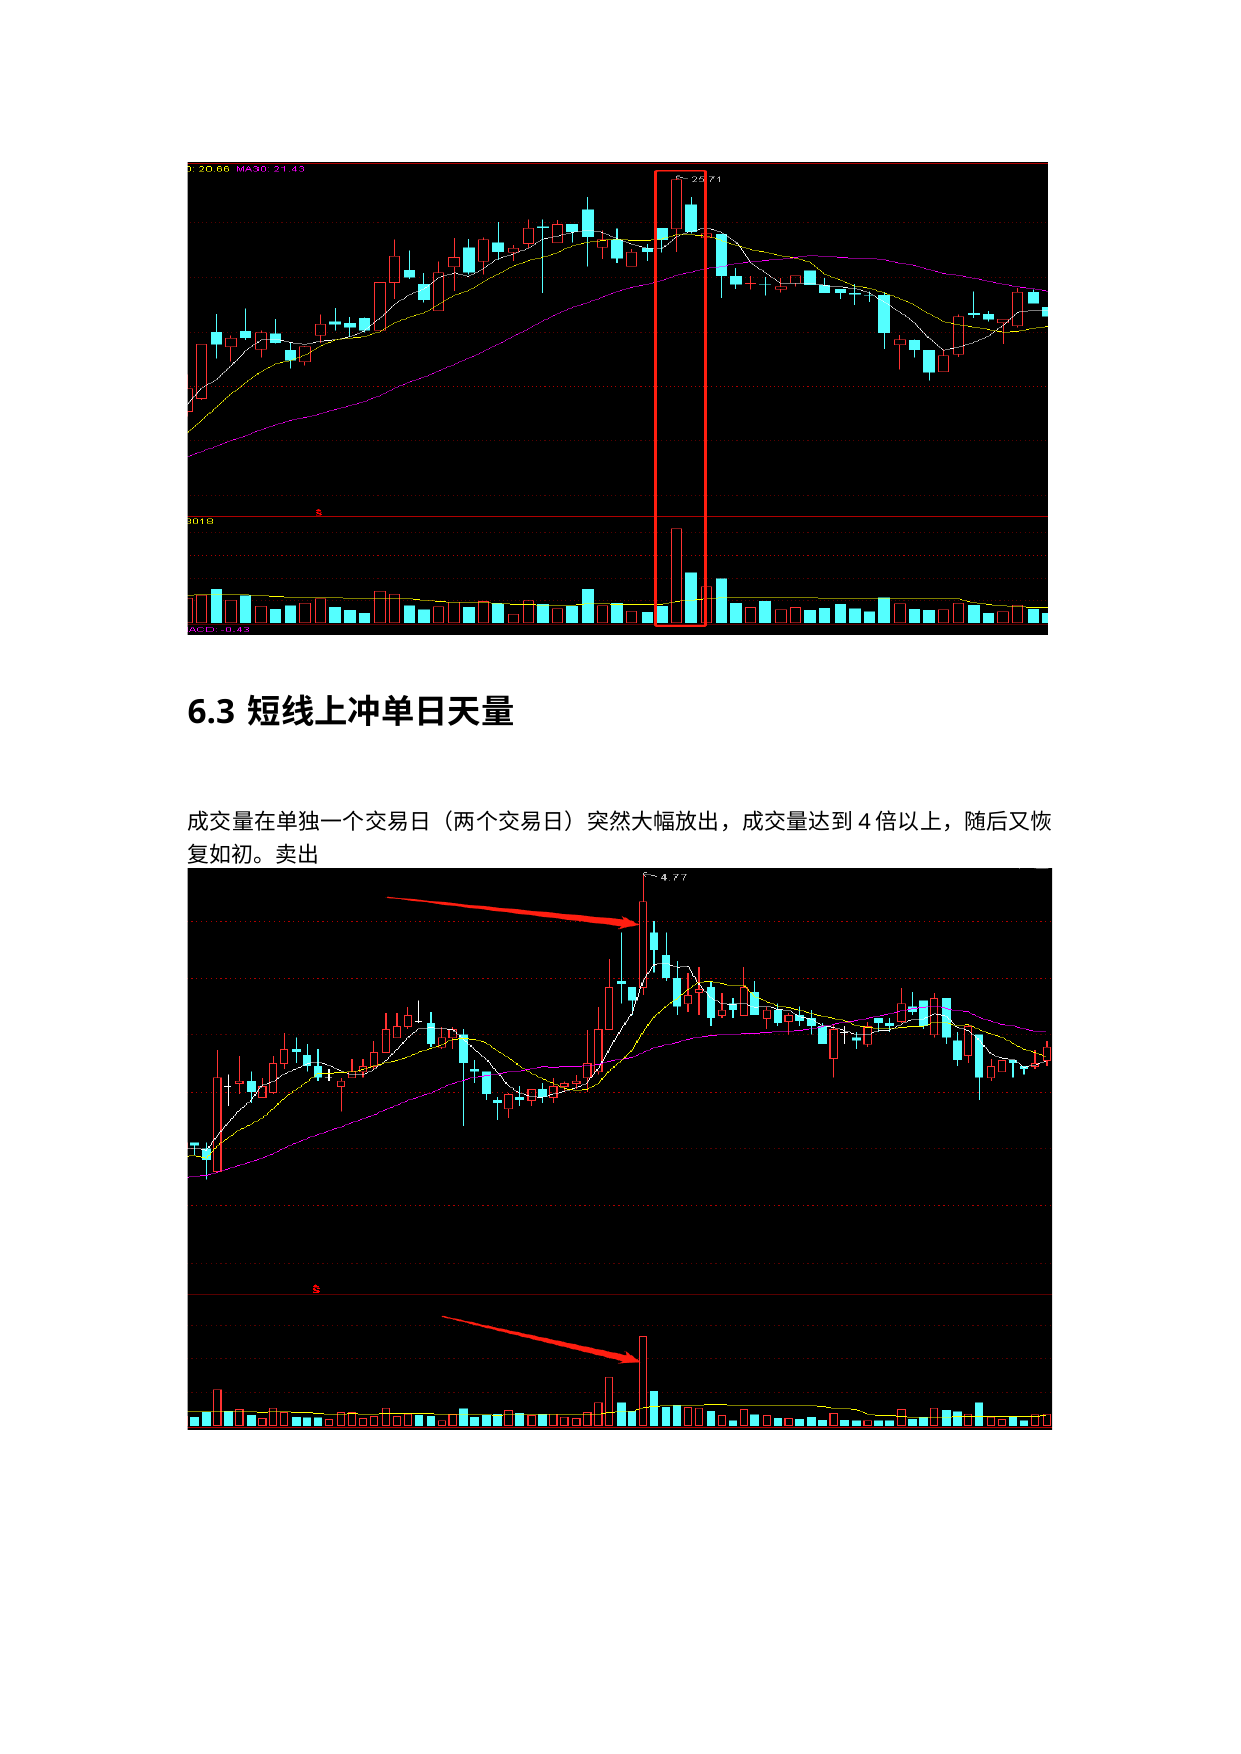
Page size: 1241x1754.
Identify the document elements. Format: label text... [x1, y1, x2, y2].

subtitle 短线上冲单日天量 [187, 677, 1053, 742]
picture [187, 162, 1048, 635]
picture [187, 868, 1053, 1430]
text 成交量在单独一个交易日（两个交易日）突然大幅放出，成交量达到4倍以上，随后又恢复如初。卖出 [187, 804, 1053, 868]
